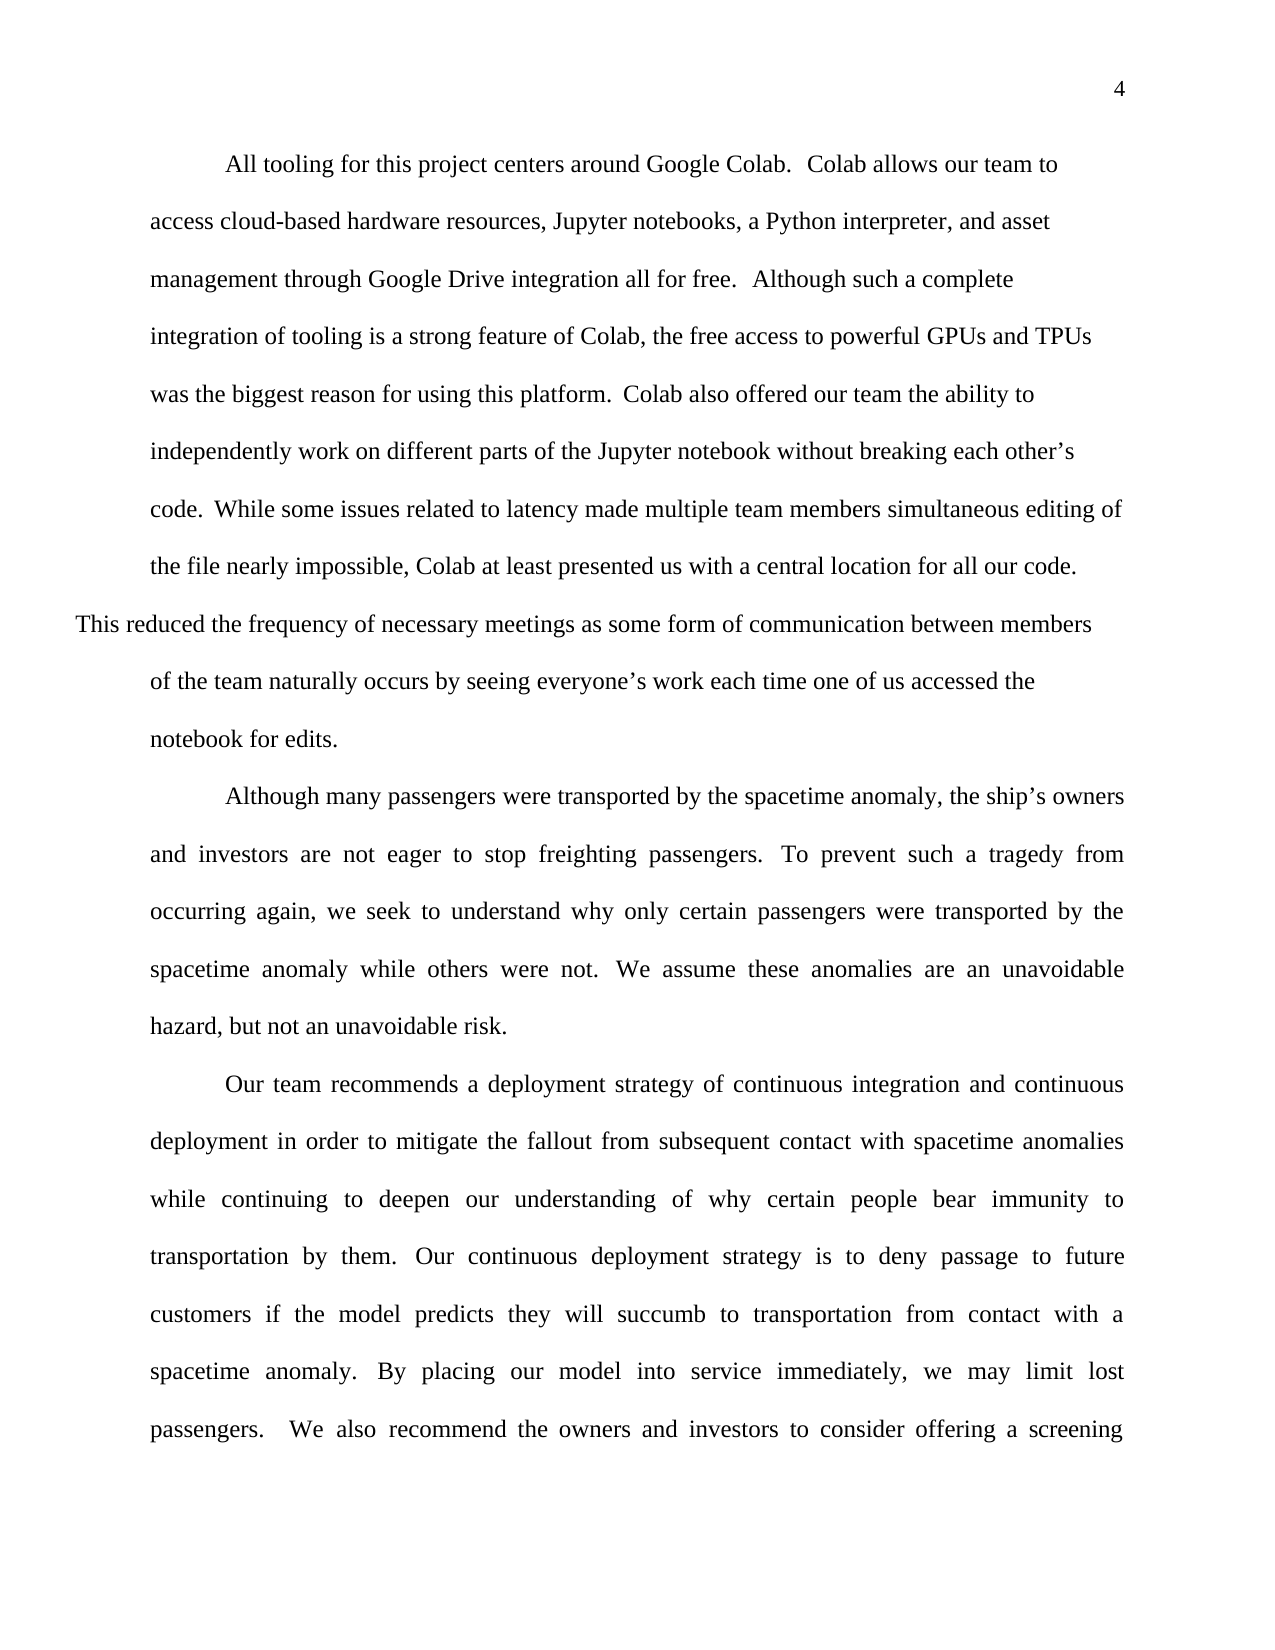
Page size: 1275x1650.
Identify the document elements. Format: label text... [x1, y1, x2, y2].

text All tooling for this project centers around Google Colab. Colab allows our team to access cloud-based hardware resources, Jupyter notebooks, a Python interpreter, and asset management through Google Drive integration all for free. Although such a complete integration of tooling is a strong feature of Colab, the free access to powerful GPUs and TPUs was the biggest reason for using this platform. Colab also offered our team the ability to independently work on different parts of the Jupyter notebook without breaking each other’s code. While some issues related to latency made multiple team members simultaneous editing of the file nearly impossible, Colab at least presented us with a central location for all our code. [150, 149, 1122, 580]
text This reduced the frequency of necessary meetings as some form of communication between members of the team naturally occurs by seeing everyone’s work each time one of us accessed the notebook for edits. [75, 609, 1108, 752]
text Although many passengers were transported by the spacetime anomaly, the ship’s owners and investors are not eager to stop freighting passengers. To prevent such a tragedy from occurring again, we seek to understand why only certain passengers were transported by the spacetime anomaly while others were not. We assume these anomalies are an unavoidable hazard, but not an unavoidable risk. [150, 781, 1125, 1040]
text Our team recommends a deployment strategy of continuous integration and continuous deployment in order to mitigate the fallout from subsequent contact with spacetime anomalies while continuing to deepen our understanding of why certain people bear immunity to transportation by them. Our continuous deployment strategy is to deny passage to future customers if the model predicts they will succumb to transportation from contact with a spacetime anomaly. By placing our model into service immediately, we may limit lost passengers. We also recommend the owners and investors to consider offering a screening [150, 1069, 1125, 1442]
